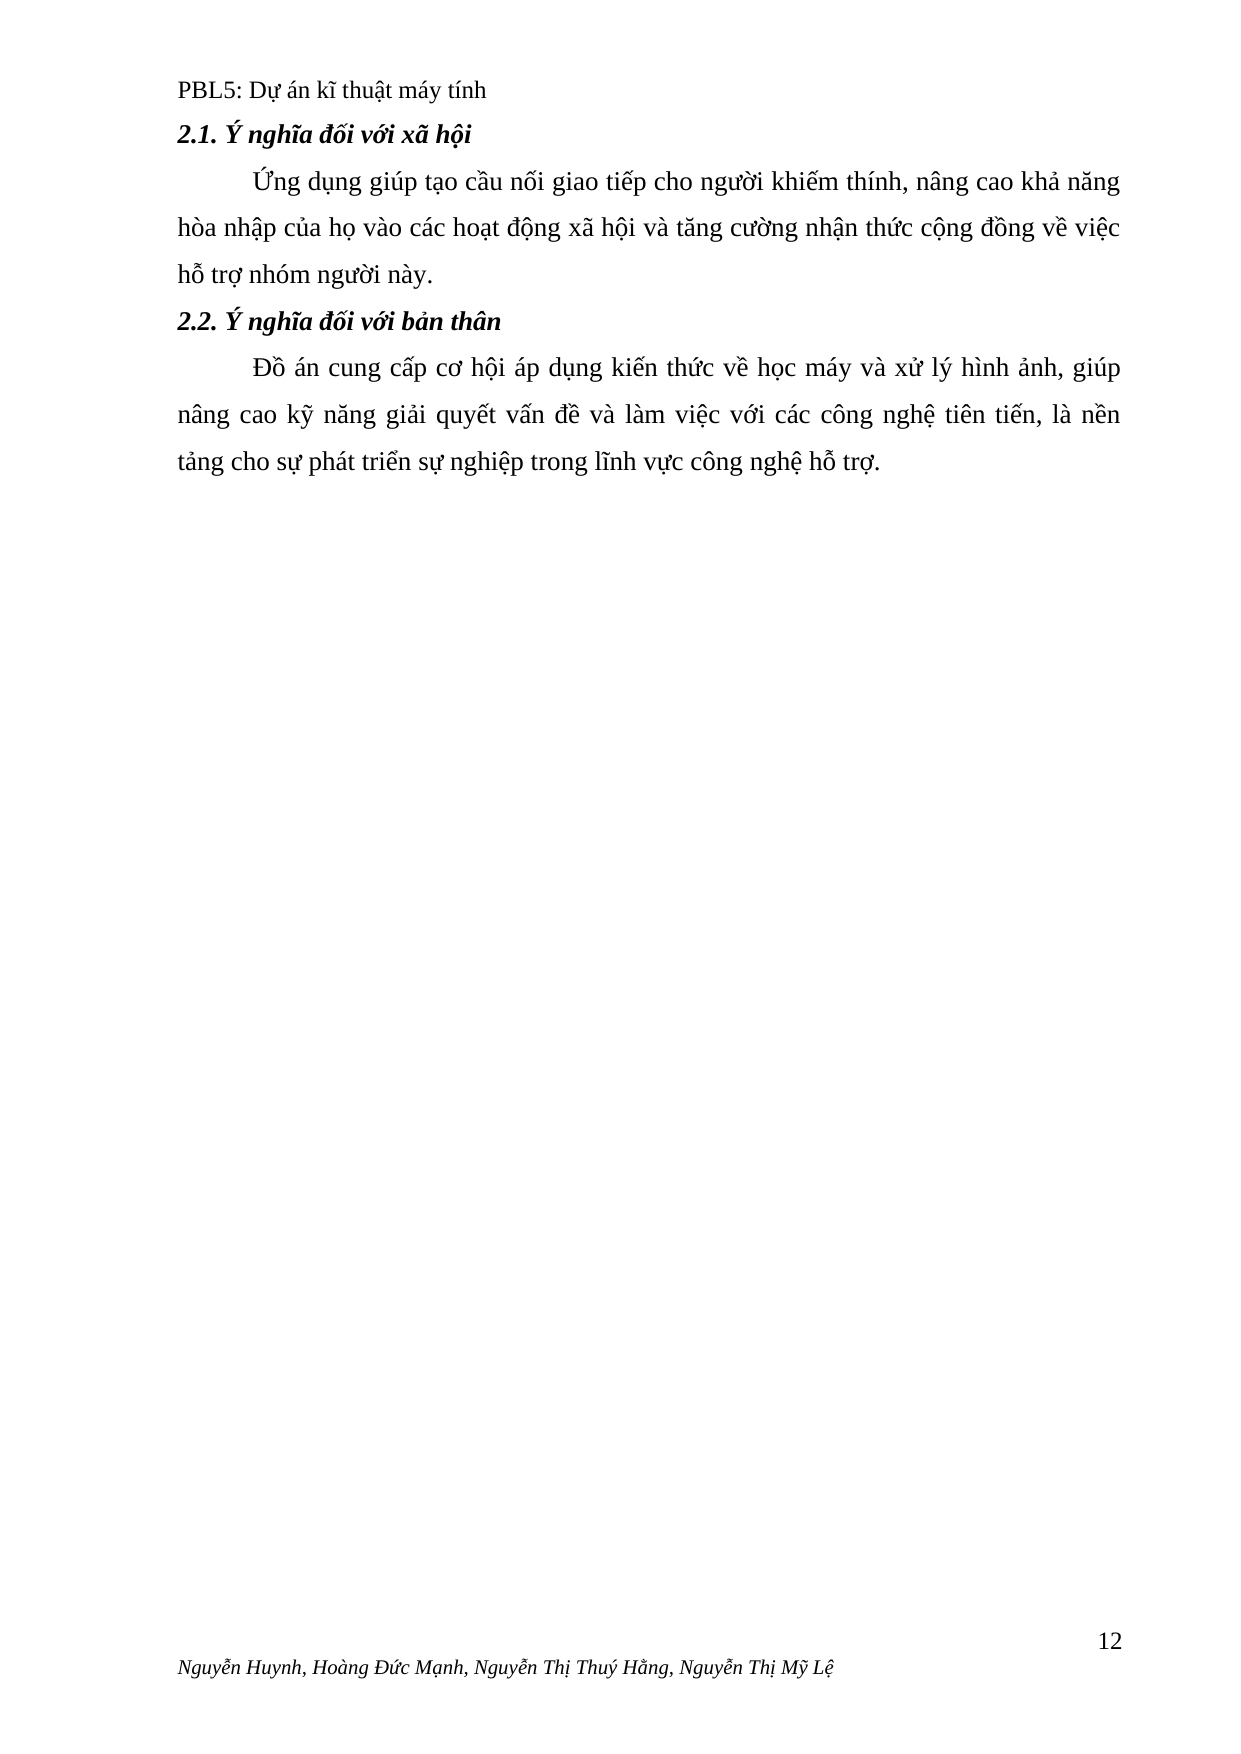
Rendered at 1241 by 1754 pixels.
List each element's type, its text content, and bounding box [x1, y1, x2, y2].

text Đồ án cung cấp cơ hội áp dụng kiến thức về học máy và xử lý hình ảnh, giúp nâng cao kỹ năng giải quyết vấn đề và làm việc với các công nghệ tiên tiến, là nền tảng cho sự phát triển sự nghiệp trong lĩnh vực công nghệ hỗ trợ. [177, 351, 1122, 476]
text Ứng dụng giúp tạo cầu nối giao tiếp cho người khiếm thính, nâng cao khả năng hòa nhập của họ vào các hoạt động xã hội và tăng cường nhận thức cộng đồng về việc hỗ trợ nhóm người này. [177, 165, 1122, 289]
text 2.2. Ý nghĩa đối với bản thân [177, 305, 1122, 336]
subtitle 2.1. Ý nghĩa đối với xã hội [177, 118, 1122, 149]
